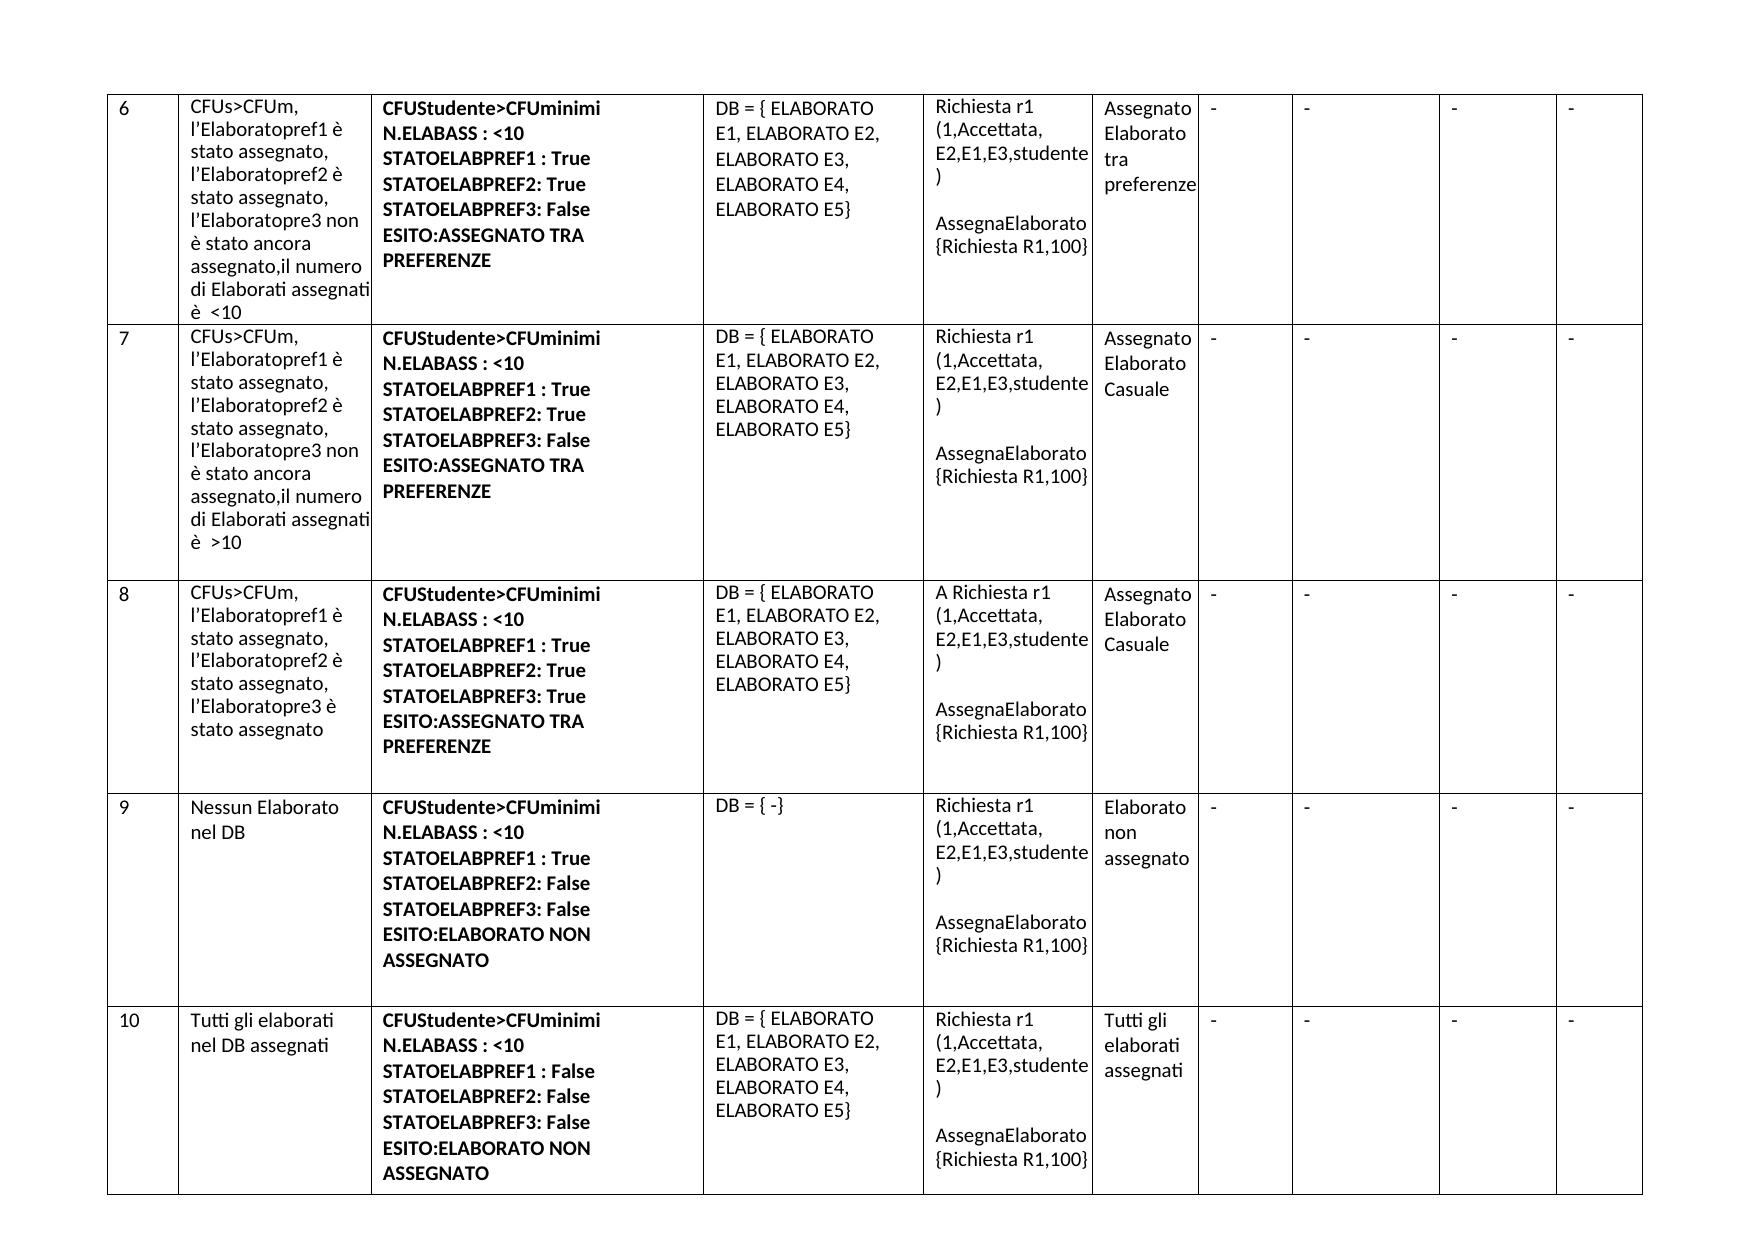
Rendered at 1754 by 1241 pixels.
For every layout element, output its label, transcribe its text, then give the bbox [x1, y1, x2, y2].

table_header DB = { ELABORATO E1, ELABORATO E2, ELABORATO E3, ELABORATO E4, ELABORATO E5} [704, 95, 923, 324]
table_cell CFUStudente>CFUminimiN.ELABASS : <10 STATOELABPREF1 : True STATOELABPREF2: True STATOELABPREF3: True ESITO:ASSEGNATO TRA PREFERENZE [372, 581, 703, 793]
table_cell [179, 1007, 371, 1194]
table_cell - [1293, 1007, 1439, 1194]
table_cell Assegnato Elaborato Casuale [1093, 581, 1198, 793]
table_header - [1293, 95, 1439, 324]
table_cell CFUs>CFUm, l’Elaboratopref1 è stato assegnato, l’Elaboratopref2 è stato assegnato, l’Elaboratopre3 non è stato ancora assegnato,il numero di Elaborati assegnati è >10 [179, 325, 371, 580]
table_cell CFUs>CFUm, l’Elaboratopref1 è stato assegnato, l’Elaboratopref2 è stato assegnato, l’Elaboratopre3 è stato assegnato [179, 581, 371, 793]
table_cell 9 [108, 794, 178, 1006]
table_cell - [1199, 325, 1292, 580]
table_cell DB = { -} [704, 794, 923, 1006]
table_header - [1557, 95, 1642, 324]
table_cell - [1440, 325, 1556, 580]
table_cell DB = { ELABORATO E1, ELABORATO E2, ELABORATO E3, ELABORATO E4, ELABORATO E5} [704, 325, 923, 580]
table_cell - [1440, 794, 1556, 1006]
table_header - [1199, 95, 1292, 324]
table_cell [1093, 1007, 1198, 1194]
table_cell - [1440, 581, 1556, 793]
table_cell - [1293, 581, 1439, 793]
table_cell Richiesta r1 (1,Accettata, E2,E1,E3,studente) AssegnaElaborato{Richiesta R1,100} [924, 325, 1092, 580]
table_cell - [1557, 325, 1642, 580]
table_cell - [1199, 581, 1292, 793]
table_cell CFUStudente>CFUminimiN.ELABASS : <10 STATOELABPREF1 : True STATOELABPREF2: True STATOELABPREF3: False ESITO:ASSEGNATO TRA PREFERENZE [372, 325, 703, 580]
table_header Assegnato Elaborato tra preferenze [1093, 95, 1198, 324]
table_header CFUs>CFUm, l’Elaboratopref1 è stato assegnato, l’Elaboratopref2 è stato assegnato, l’Elaboratopre3 non è stato ancora assegnato,il numero di Elaborati assegnati è <10 [179, 95, 371, 324]
table_cell Richiesta r1 (1,Accettata, E2,E1,E3,studente) AssegnaElaborato{Richiesta R1,100} [924, 794, 1092, 1006]
table_cell - [1199, 1007, 1292, 1194]
table_cell Nessun Elaborato nel DB [179, 794, 371, 1006]
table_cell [924, 1007, 1092, 1194]
table_header Richiesta r1 (1,Accettata, E2,E1,E3,studente) AssegnaElaborato{Richiesta R1,100} [924, 95, 1092, 324]
table_header - [1440, 95, 1556, 324]
table_cell Assegnato Elaborato Casuale [1093, 325, 1198, 580]
table_header CFUStudente>CFUminimiN.ELABASS : <10 STATOELABPREF1 : True STATOELABPREF2: True STATOELABPREF3: False ESITO:ASSEGNATO TRA PREFERENZE [372, 95, 703, 324]
table_cell A Richiesta r1 (1,Accettata, E2,E1,E3,studente) AssegnaElaborato{Richiesta R1,100} [924, 581, 1092, 793]
table_header 6 [108, 95, 178, 324]
table_cell - [1293, 325, 1439, 580]
table_cell 10 [108, 1007, 178, 1194]
table_cell - [1199, 794, 1292, 1006]
table_cell DB = { ELABORATO E1, ELABORATO E2, ELABORATO E3, ELABORATO E4, ELABORATO E5} [704, 581, 923, 793]
table_cell - [1440, 1007, 1556, 1194]
table_cell - [1293, 794, 1439, 1006]
table_cell - [1557, 581, 1642, 793]
table_cell CFUStudente>CFUminimiN.ELABASS : <10 STATOELABPREF1 : True STATOELABPREF2: False STATOELABPREF3: False ESITO:ELABORATO NON ASSEGNATO [372, 794, 703, 1006]
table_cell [704, 1007, 923, 1194]
table_cell - [1557, 794, 1642, 1006]
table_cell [372, 1007, 703, 1194]
table_cell - [1557, 1007, 1642, 1194]
table_cell 8 [108, 581, 178, 793]
table_cell Elaborato non assegnato [1093, 794, 1198, 1006]
table_cell 7 [108, 325, 178, 580]
